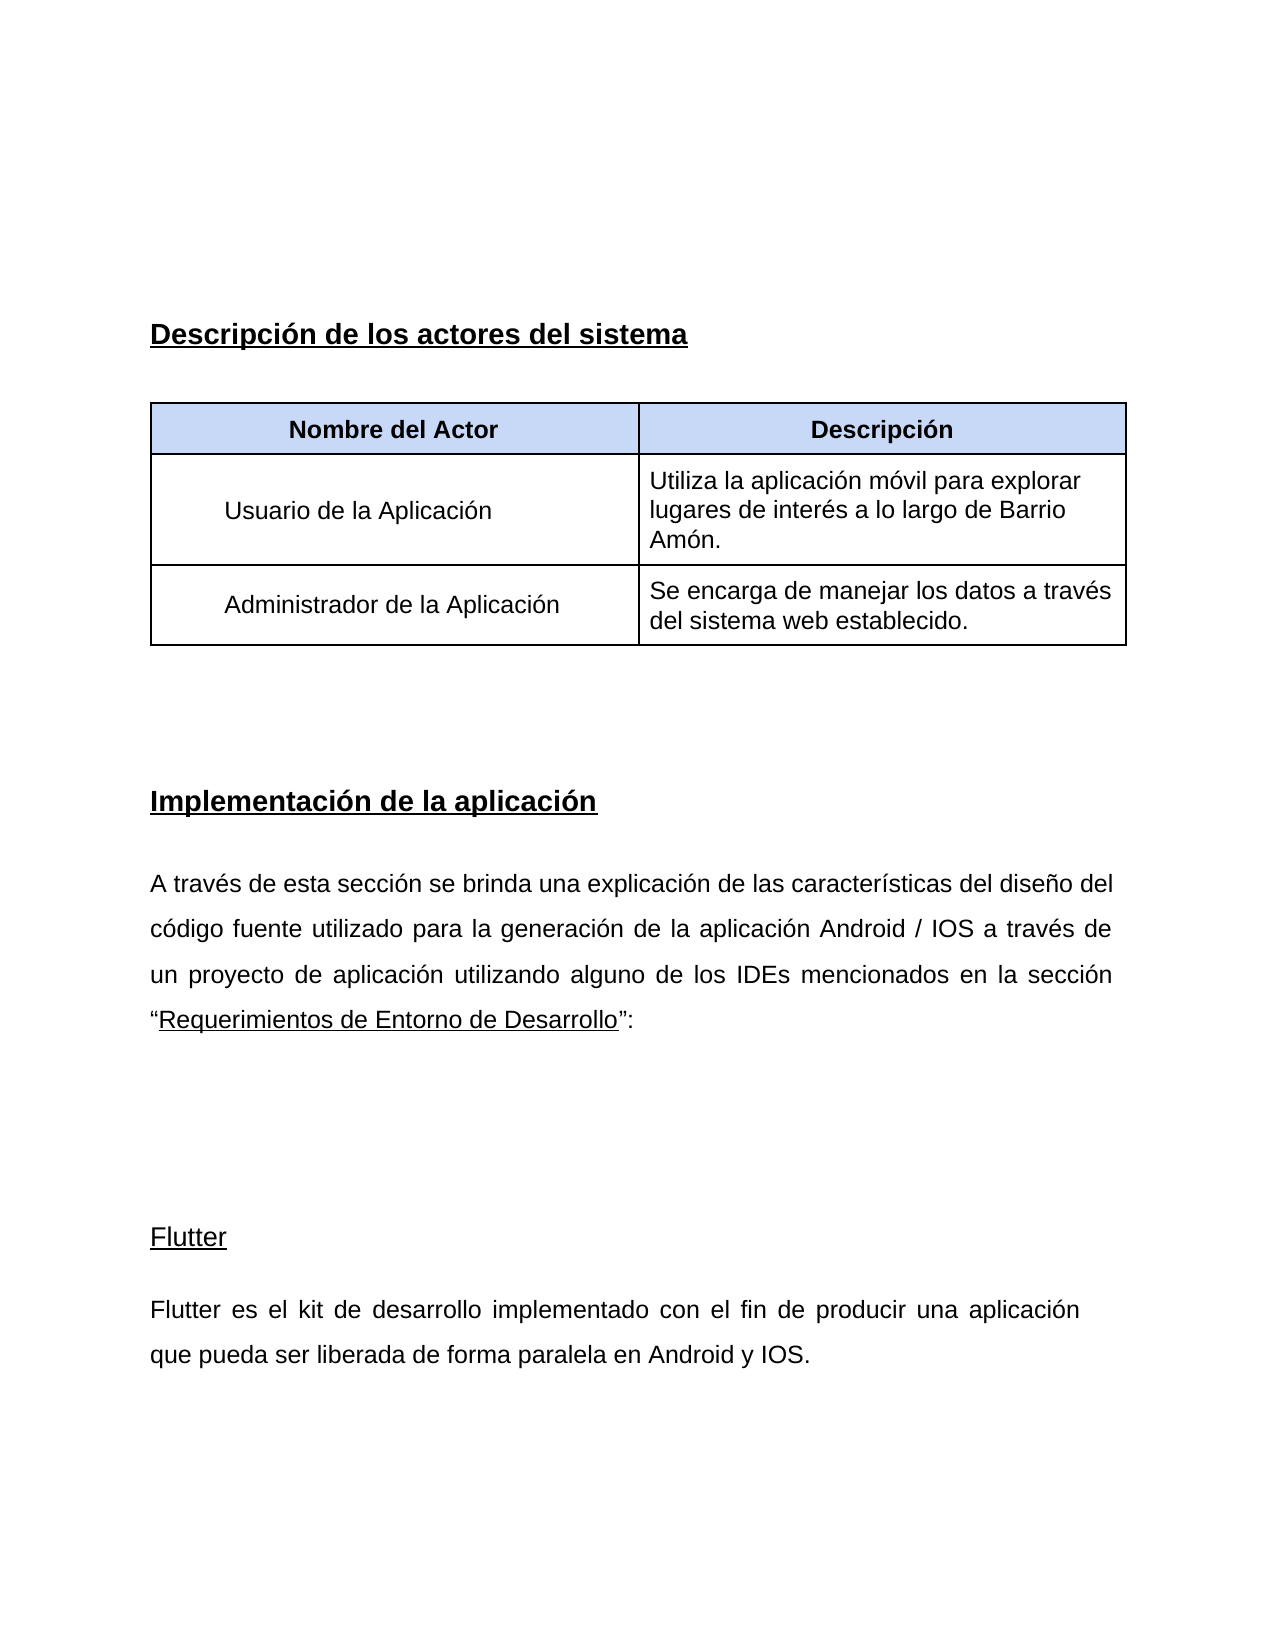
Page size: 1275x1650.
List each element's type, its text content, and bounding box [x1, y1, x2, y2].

table_cell Se encarga de manejar los datos a través del sistema web establecido. [640, 566, 1125, 644]
table_cell Utiliza la aplicación móvil para explorar lugares de interés a lo largo de Barrio Amón. [640, 455, 1125, 563]
table_cell Administrador de la Aplicación [152, 566, 638, 644]
subtitle Implementación de la aplicación [150, 784, 1237, 817]
table_cell Usuario de la Aplicación [152, 455, 638, 563]
text A través de esta sección se brinda una explicación de las características del diseño del código fuente utilizado para la generación de la aplicación Android / IOS a través de un proyecto de aplicación utilizando alguno de los IDEs mencionados en la sección “Requerimientos de Entorno de Desarrollo”: [150, 869, 1114, 1034]
table_header Nombre del Actor [152, 404, 638, 453]
table_header Descripción [640, 404, 1125, 453]
subtitle Descripción de los actores del sistema [150, 317, 1237, 350]
subtitle Flutter [150, 1221, 1237, 1252]
text Flutter es el kit de desarrollo implementado con el fin de producir una aplicación que pueda ser liberada de forma paralela en Android y IOS. [150, 1295, 1082, 1369]
